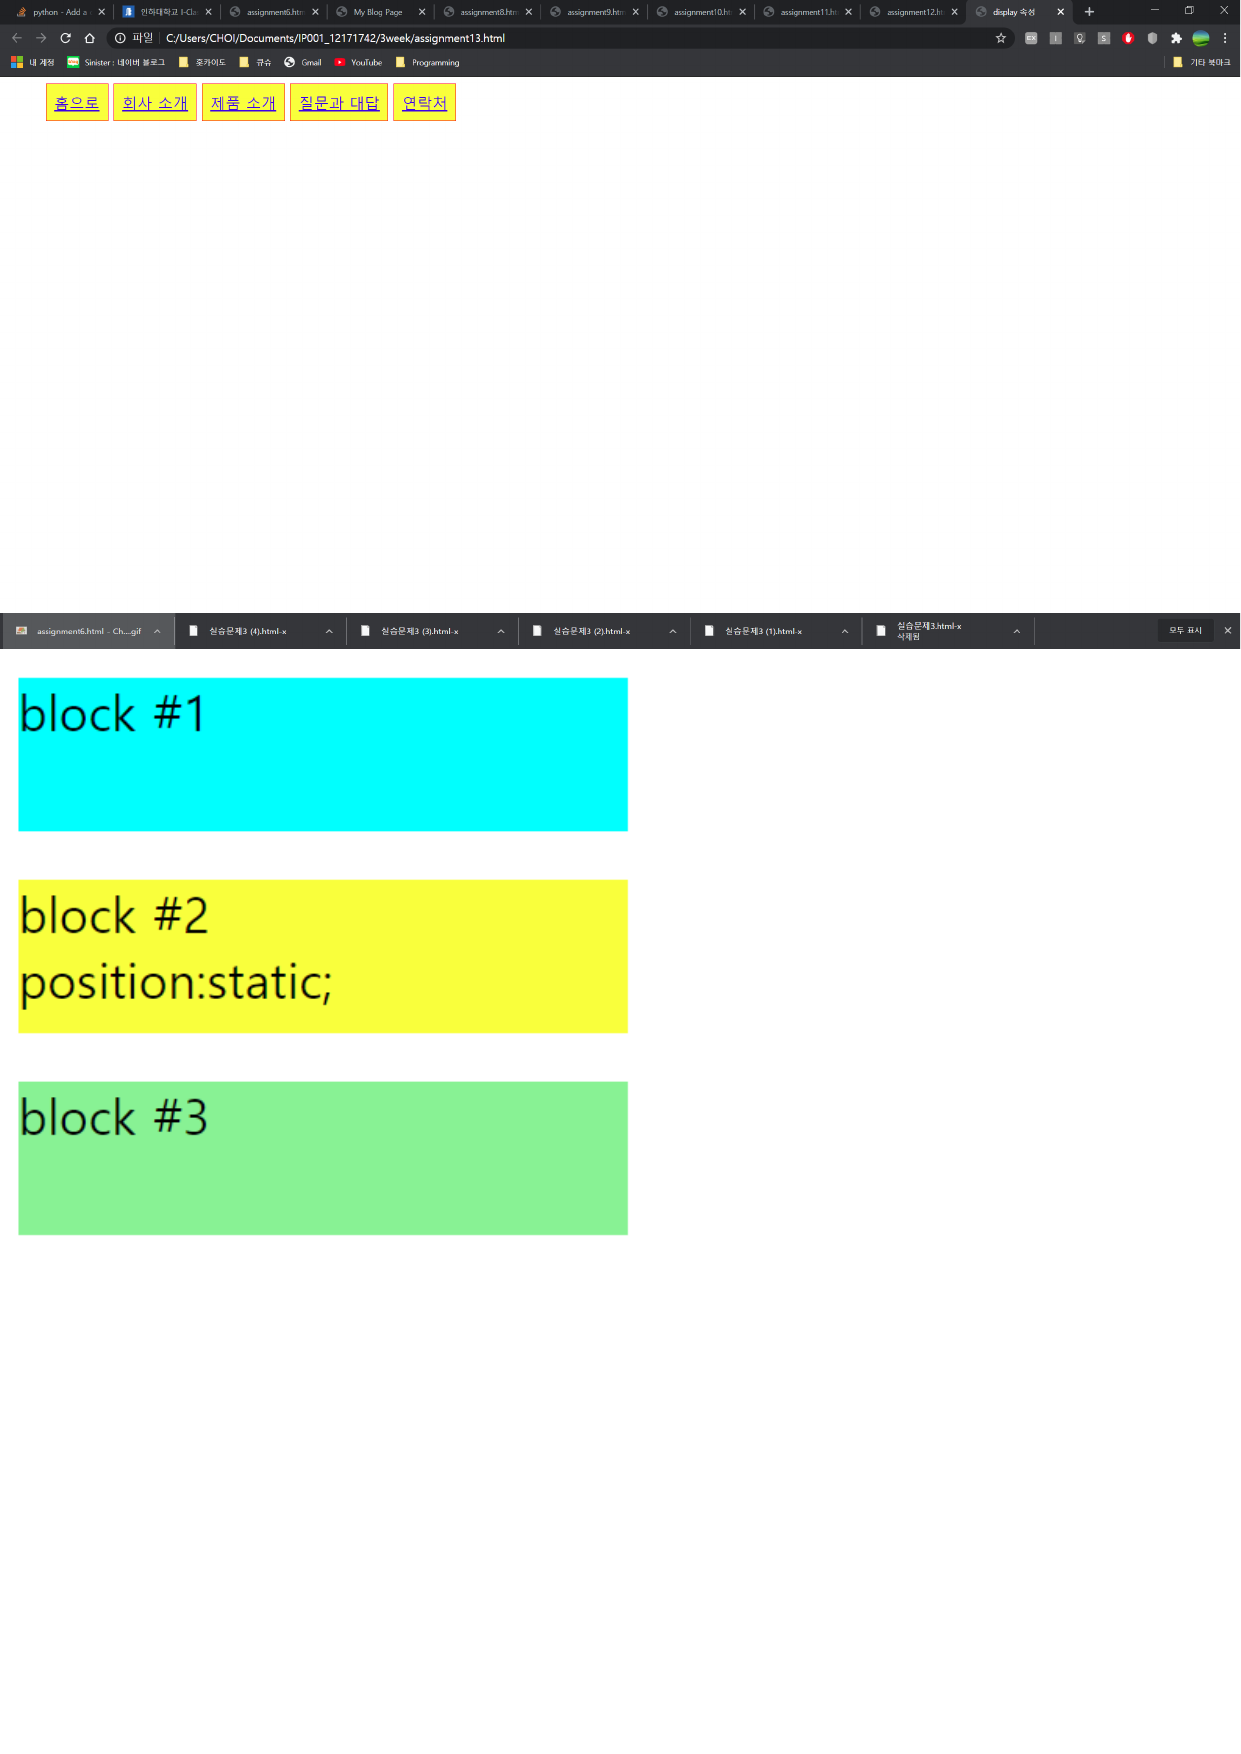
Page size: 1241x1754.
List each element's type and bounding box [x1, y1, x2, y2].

picture [0, 650, 686, 1251]
picture [0, 0, 1241, 649]
